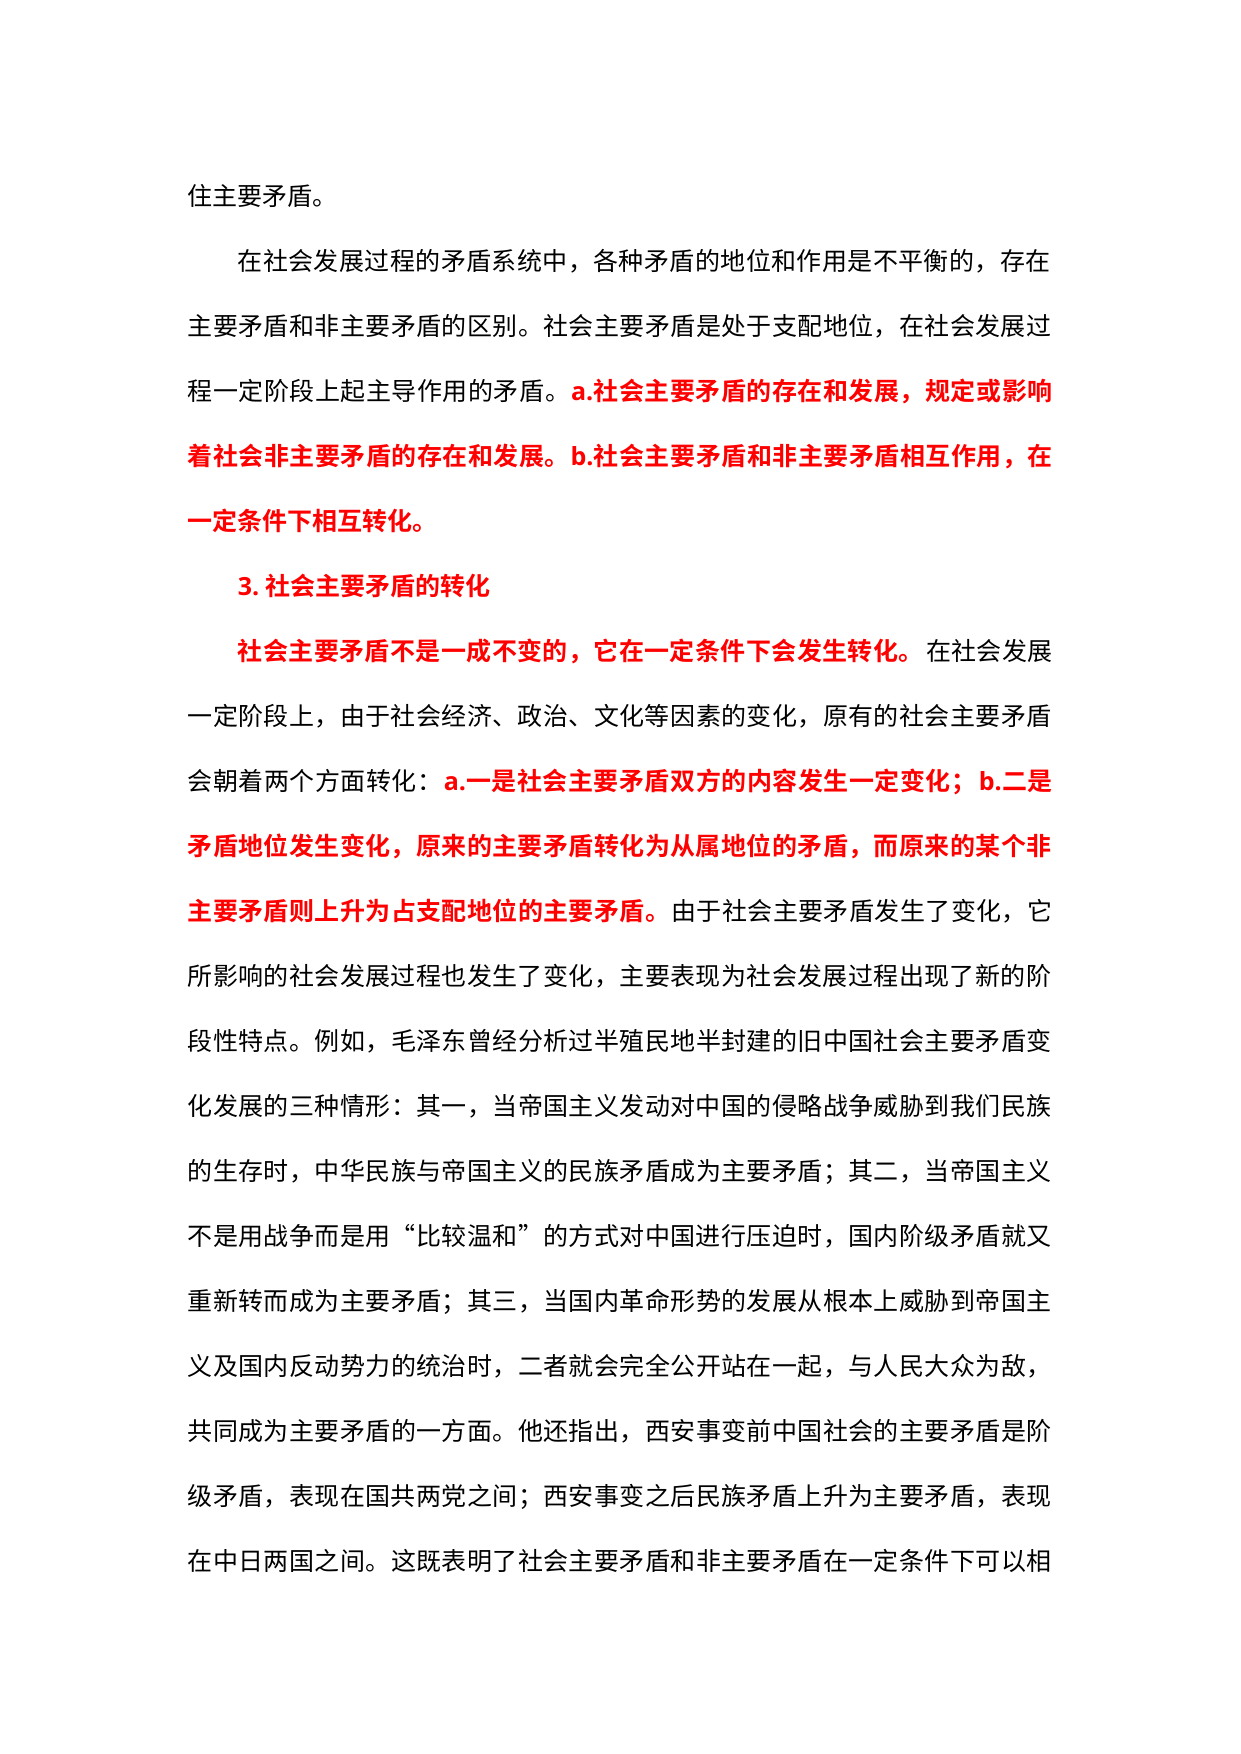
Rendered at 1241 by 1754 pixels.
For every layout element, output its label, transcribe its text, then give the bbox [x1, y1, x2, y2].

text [187, 617, 1053, 1592]
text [187, 162, 1053, 227]
text 在社会发展过程的矛盾系统中，各种矛盾的地位和作用是不平衡的，存在主要矛盾和非主要矛盾的区别。社会主要矛盾是处于支配地位，在社会发展过程一定阶段上起主导作用的矛盾。a.社会主要矛盾的存在和发展，规定或影响着社会非主要矛盾的存在和发展。b.社会主要矛盾和非主要矛盾相互作用，在一定条件下相互转化。 [187, 227, 1053, 552]
text 3. 社会主要矛盾的转化 [187, 552, 1053, 617]
